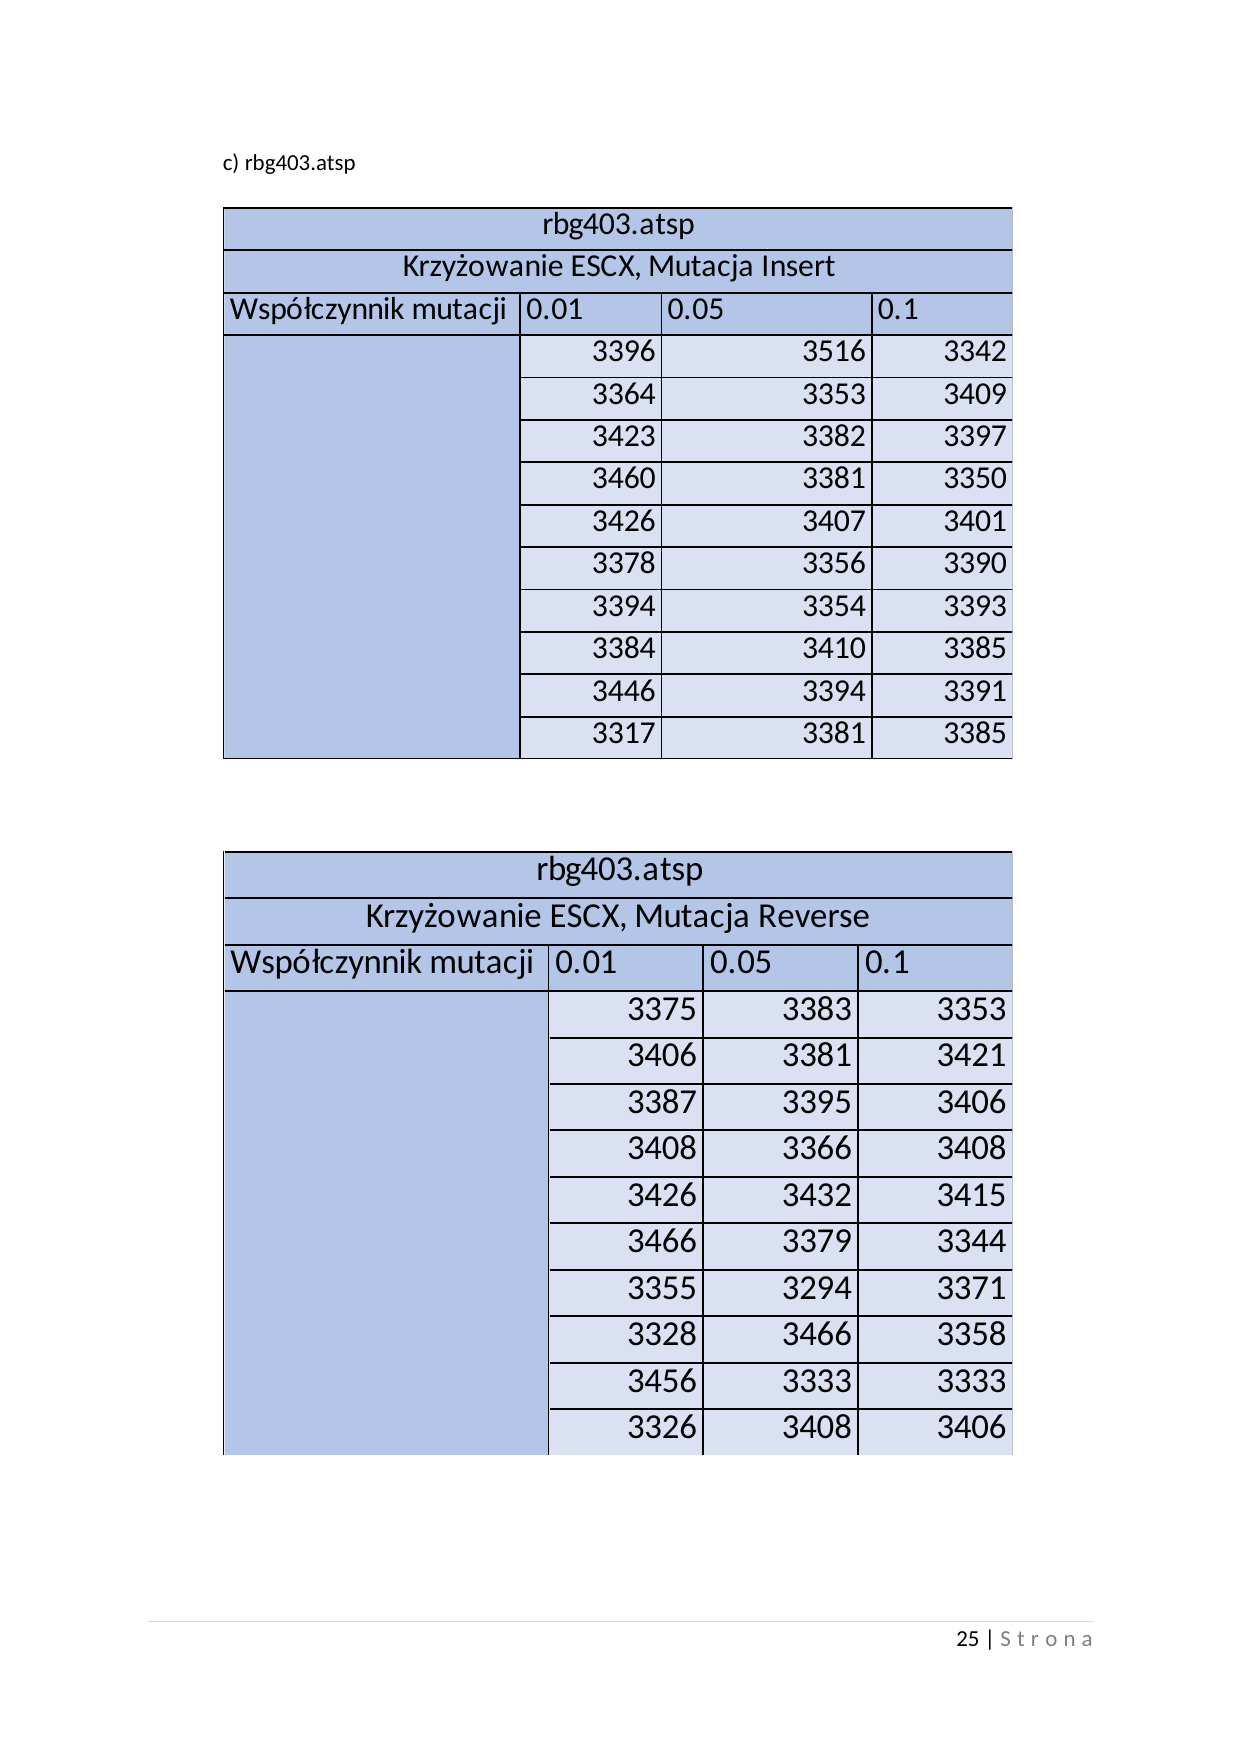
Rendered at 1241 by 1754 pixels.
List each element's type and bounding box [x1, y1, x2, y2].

list [223, 148, 1093, 1486]
